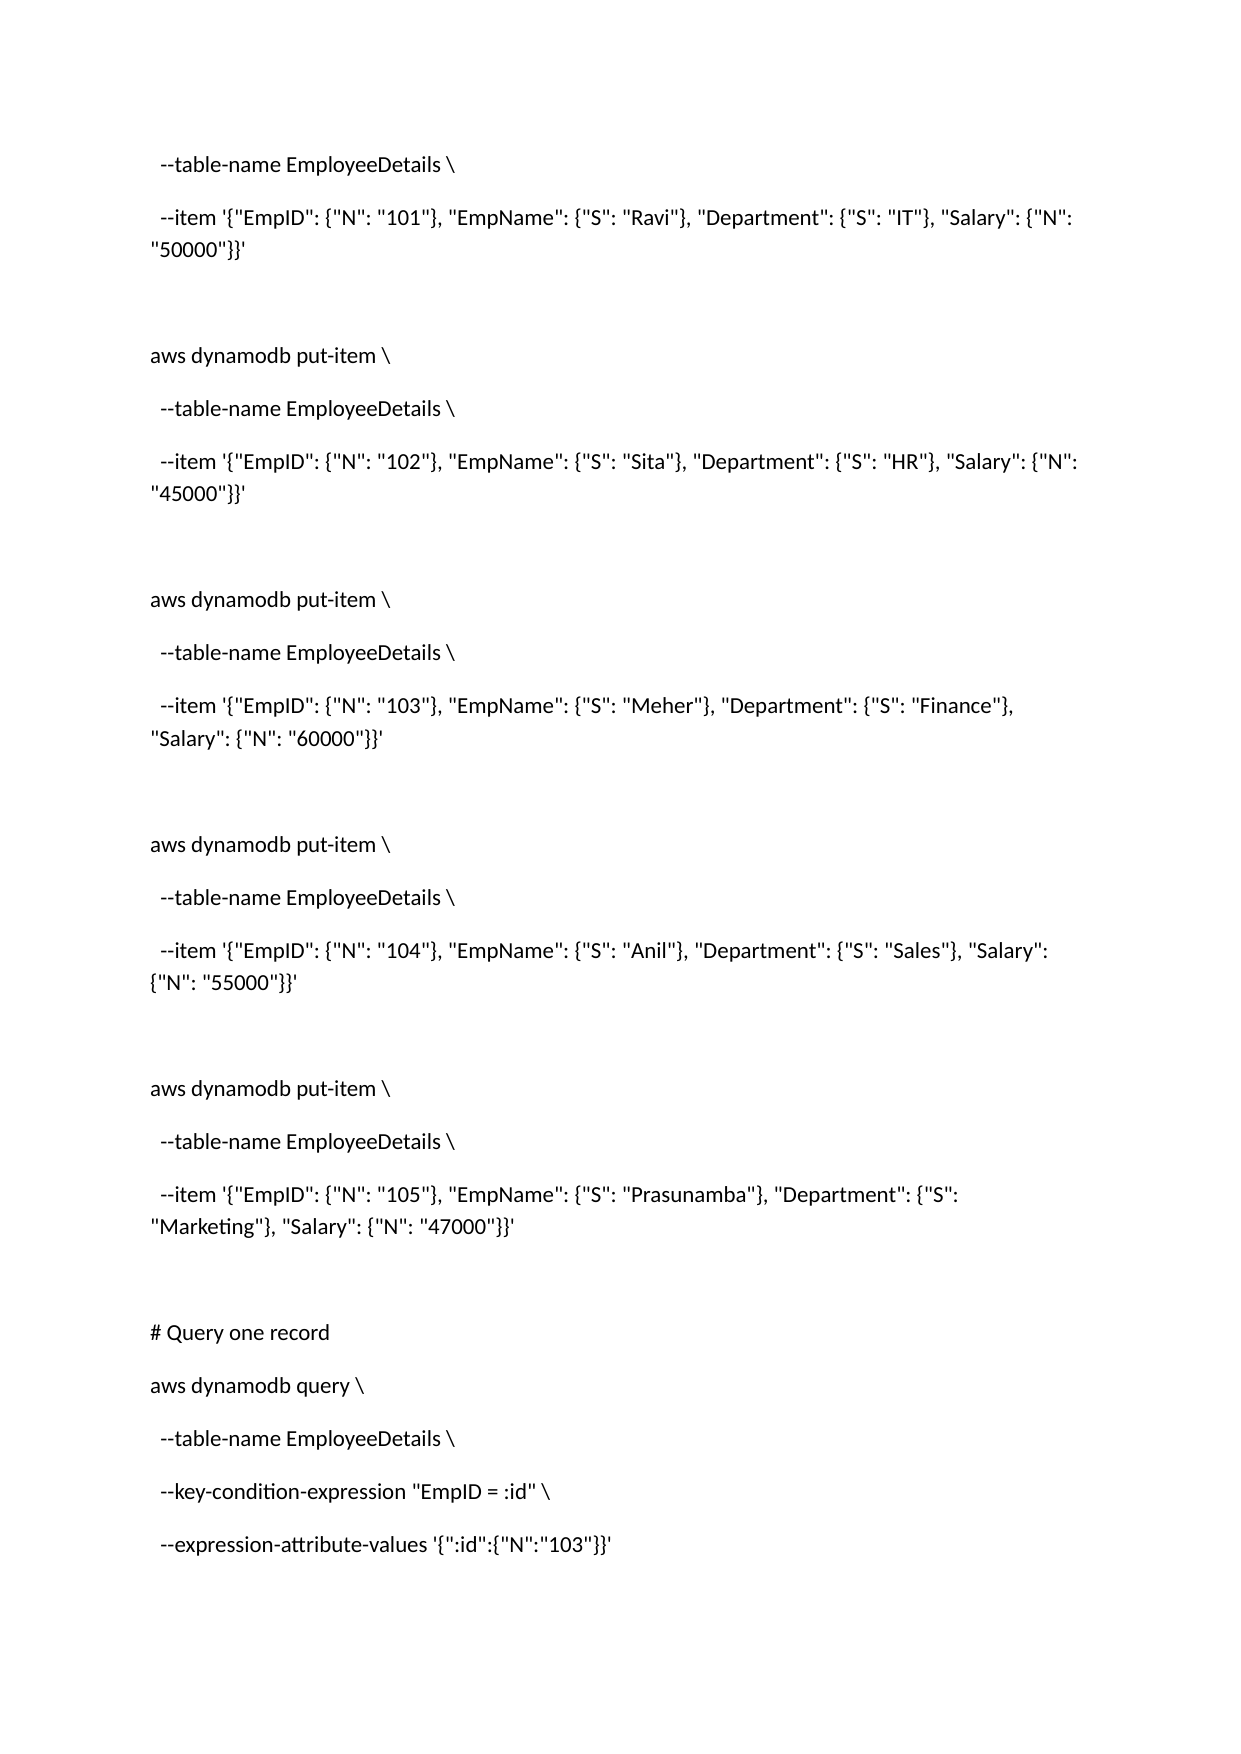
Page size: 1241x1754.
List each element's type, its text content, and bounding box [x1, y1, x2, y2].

text --table-name EmployeeDetails \ [150, 394, 1090, 422]
text aws dynamodb put-item \ [150, 586, 1090, 613]
text aws dynamodb put-item \ [150, 1074, 1090, 1102]
text --table-name EmployeeDetails \ [150, 1127, 1090, 1155]
text # Query one record [150, 1318, 1090, 1346]
text --key-condition-expression "EmpID = :id" \ [150, 1477, 1090, 1505]
text --item '{"EmpID": {"N": "104"}, "EmpName": {"S": "Anil"}, "Department": {"S": "Sales"}, "Salary": {"N": "55000"}}' [150, 936, 1090, 996]
text --table-name EmployeeDetails \ [150, 638, 1090, 667]
text aws dynamodb put-item \ [150, 341, 1090, 369]
text --item '{"EmpID": {"N": "101"}, "EmpName": {"S": "Ravi"}, "Department": {"S": "IT"}, "Salary": {"N": "50000"}}' [150, 203, 1090, 263]
text --expression-attribute-values '{":id":{"N":"103"}}' [150, 1530, 1090, 1558]
text --item '{"EmpID": {"N": "105"}, "EmpName": {"S": "Prasunamba"}, "Department": {"S": "Marketing"}, "Salary": {"N": "47000"}}' [150, 1180, 1090, 1240]
text --table-name EmployeeDetails \ [150, 1424, 1090, 1452]
text --item '{"EmpID": {"N": "102"}, "EmpName": {"S": "Sita"}, "Department": {"S": "HR"}, "Salary": {"N": "45000"}}' [150, 447, 1090, 507]
text --item '{"EmpID": {"N": "103"}, "EmpName": {"S": "Meher"}, "Department": {"S": "Finance"}, "Salary": {"N": "60000"}}' [150, 692, 1090, 752]
text --table-name EmployeeDetails \ [150, 150, 1090, 178]
text aws dynamodb query \ [150, 1371, 1090, 1399]
text --table-name EmployeeDetails \ [150, 883, 1090, 911]
text aws dynamodb put-item \ [150, 830, 1090, 858]
